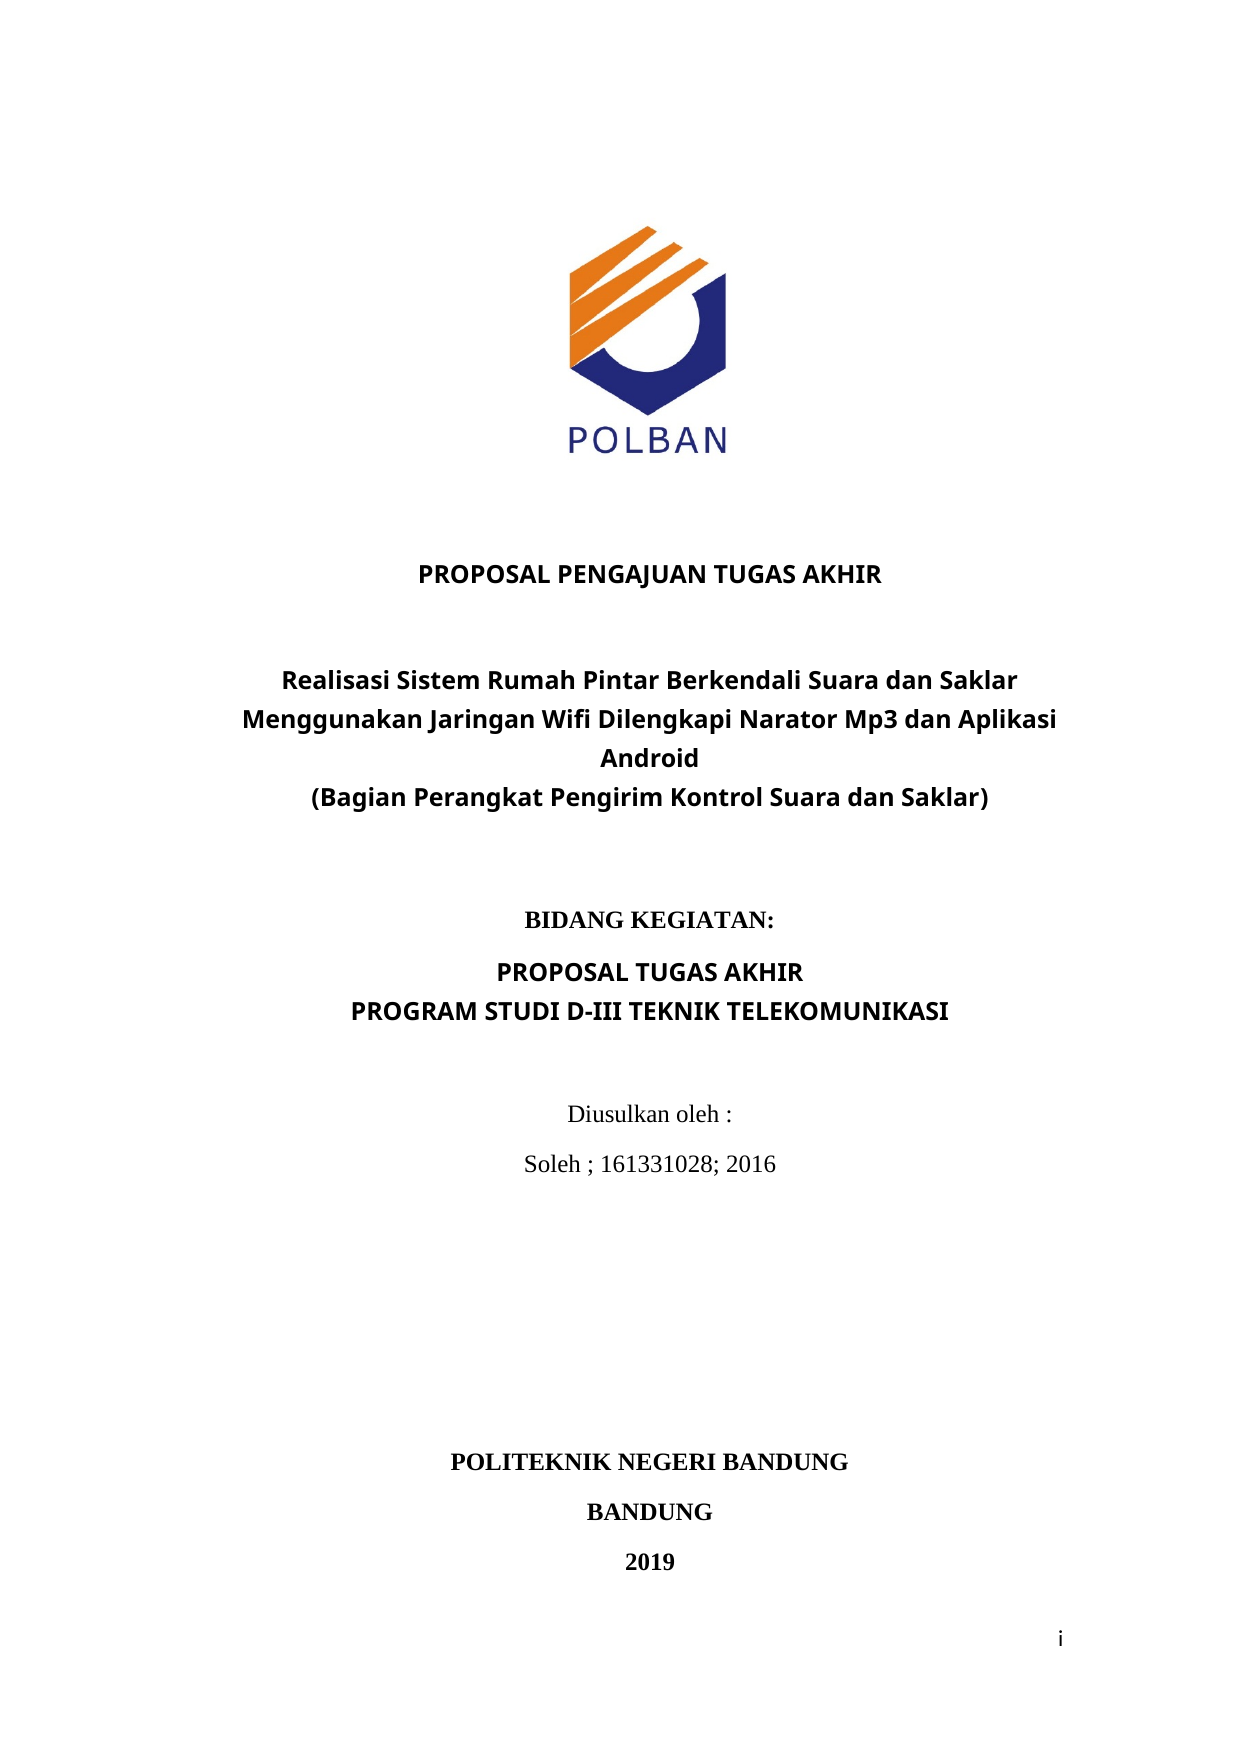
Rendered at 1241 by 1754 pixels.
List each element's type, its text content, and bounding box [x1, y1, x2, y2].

text PROPOSAL PENGAJUAN TUGAS AKHIR [236, 557, 1063, 591]
text Soleh ; 161331028; 2016 [236, 1149, 1063, 1178]
text Diusulkan oleh : [236, 1099, 1063, 1128]
text POLITEKNIK NEGERI BANDUNG [236, 1447, 1063, 1476]
text Realisasi Sistem Rumah Pintar Berkendali Suara dan Saklar Menggunakan Jaringan Wifi Dilengkapi Narator Mp3 dan Aplikasi Android (Bagian Perangkat Pengirim Kontrol Suara dan Saklar) [236, 663, 1063, 814]
picture [502, 196, 784, 478]
text BIDANG KEGIATAN: [236, 905, 1063, 934]
text PROPOSAL TUGAS AKHIR [236, 955, 1063, 989]
text PROGRAM STUDI D-III TEKNIK TELEKOMUNIKASI [236, 994, 1063, 1028]
text 2019 [236, 1547, 1063, 1575]
text BANDUNG [236, 1497, 1063, 1526]
